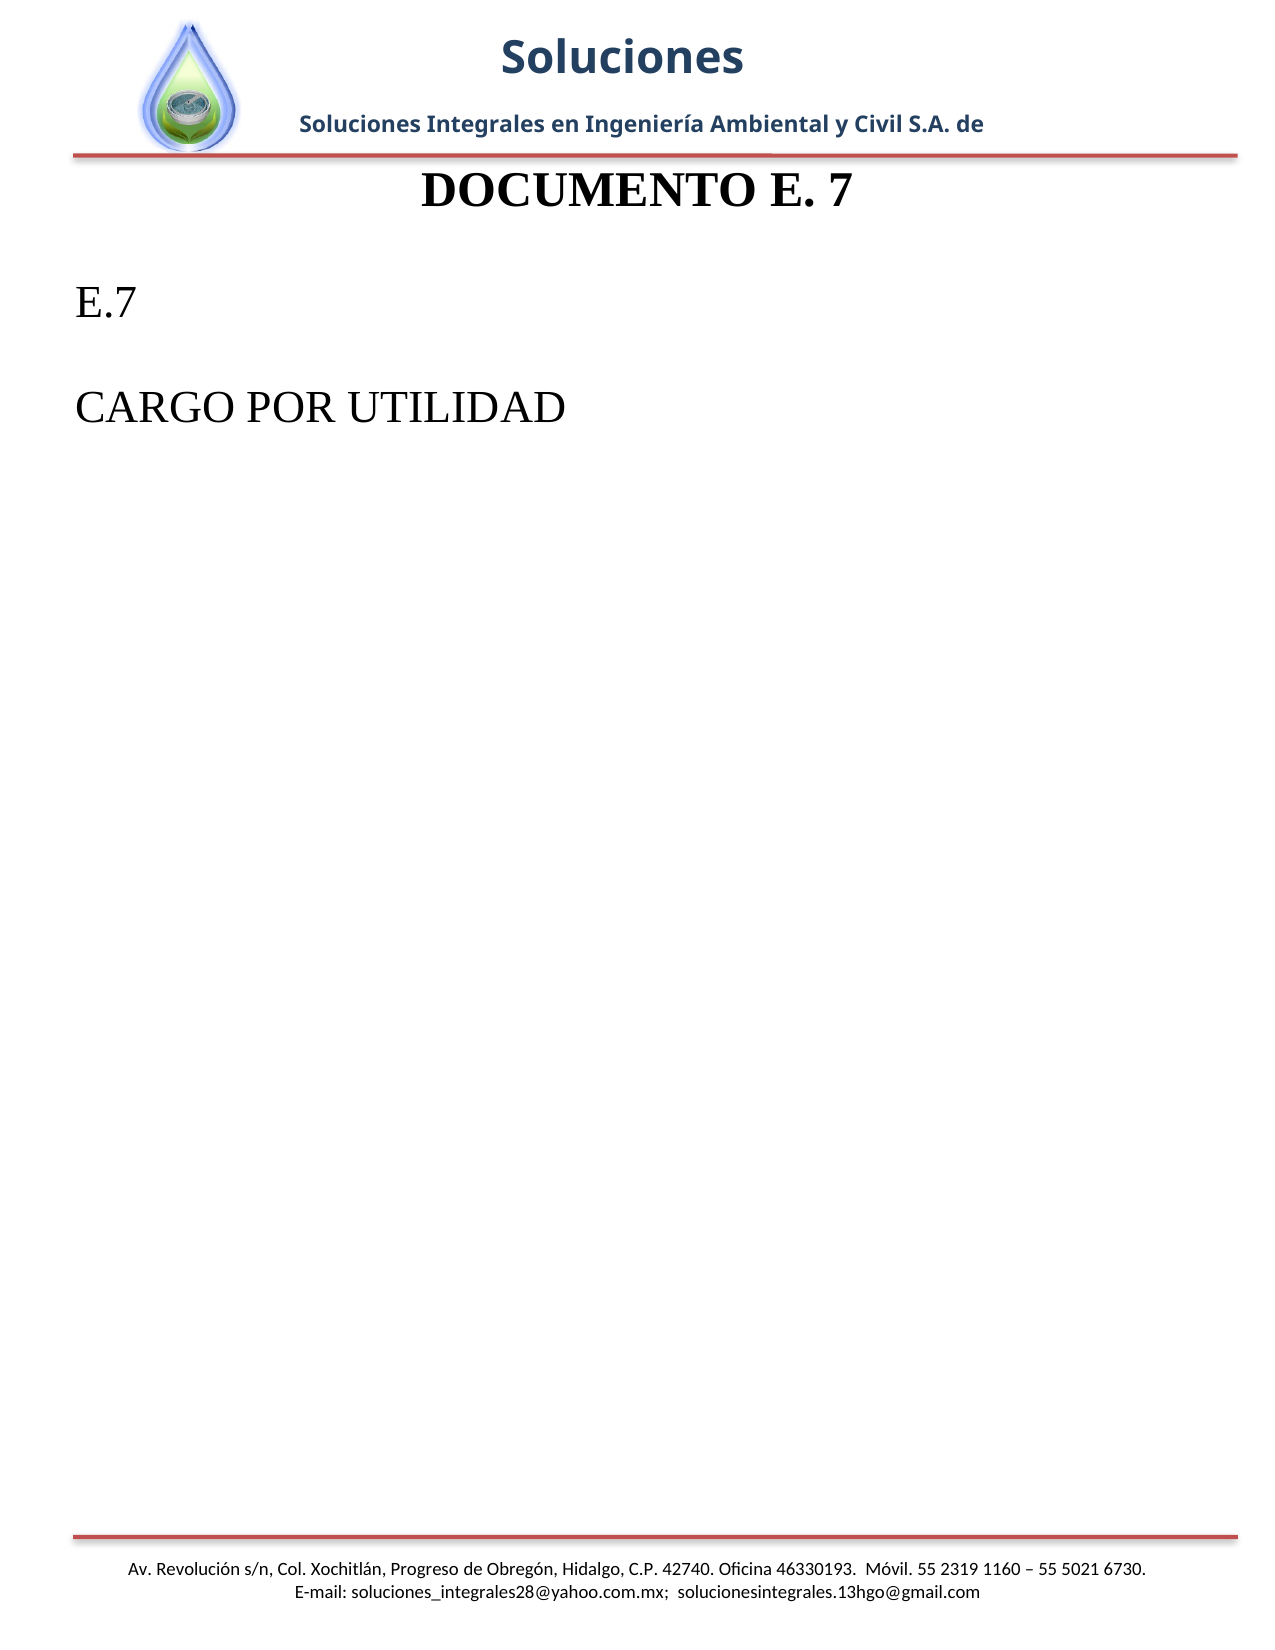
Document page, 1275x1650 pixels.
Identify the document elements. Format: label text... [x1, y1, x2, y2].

picture [131, 16, 242, 153]
text CARGO POR UTILIDAD [75, 379, 1200, 432]
text E.7 [75, 274, 1200, 327]
text DOCUMENTO E. 7 [75, 159, 1200, 217]
